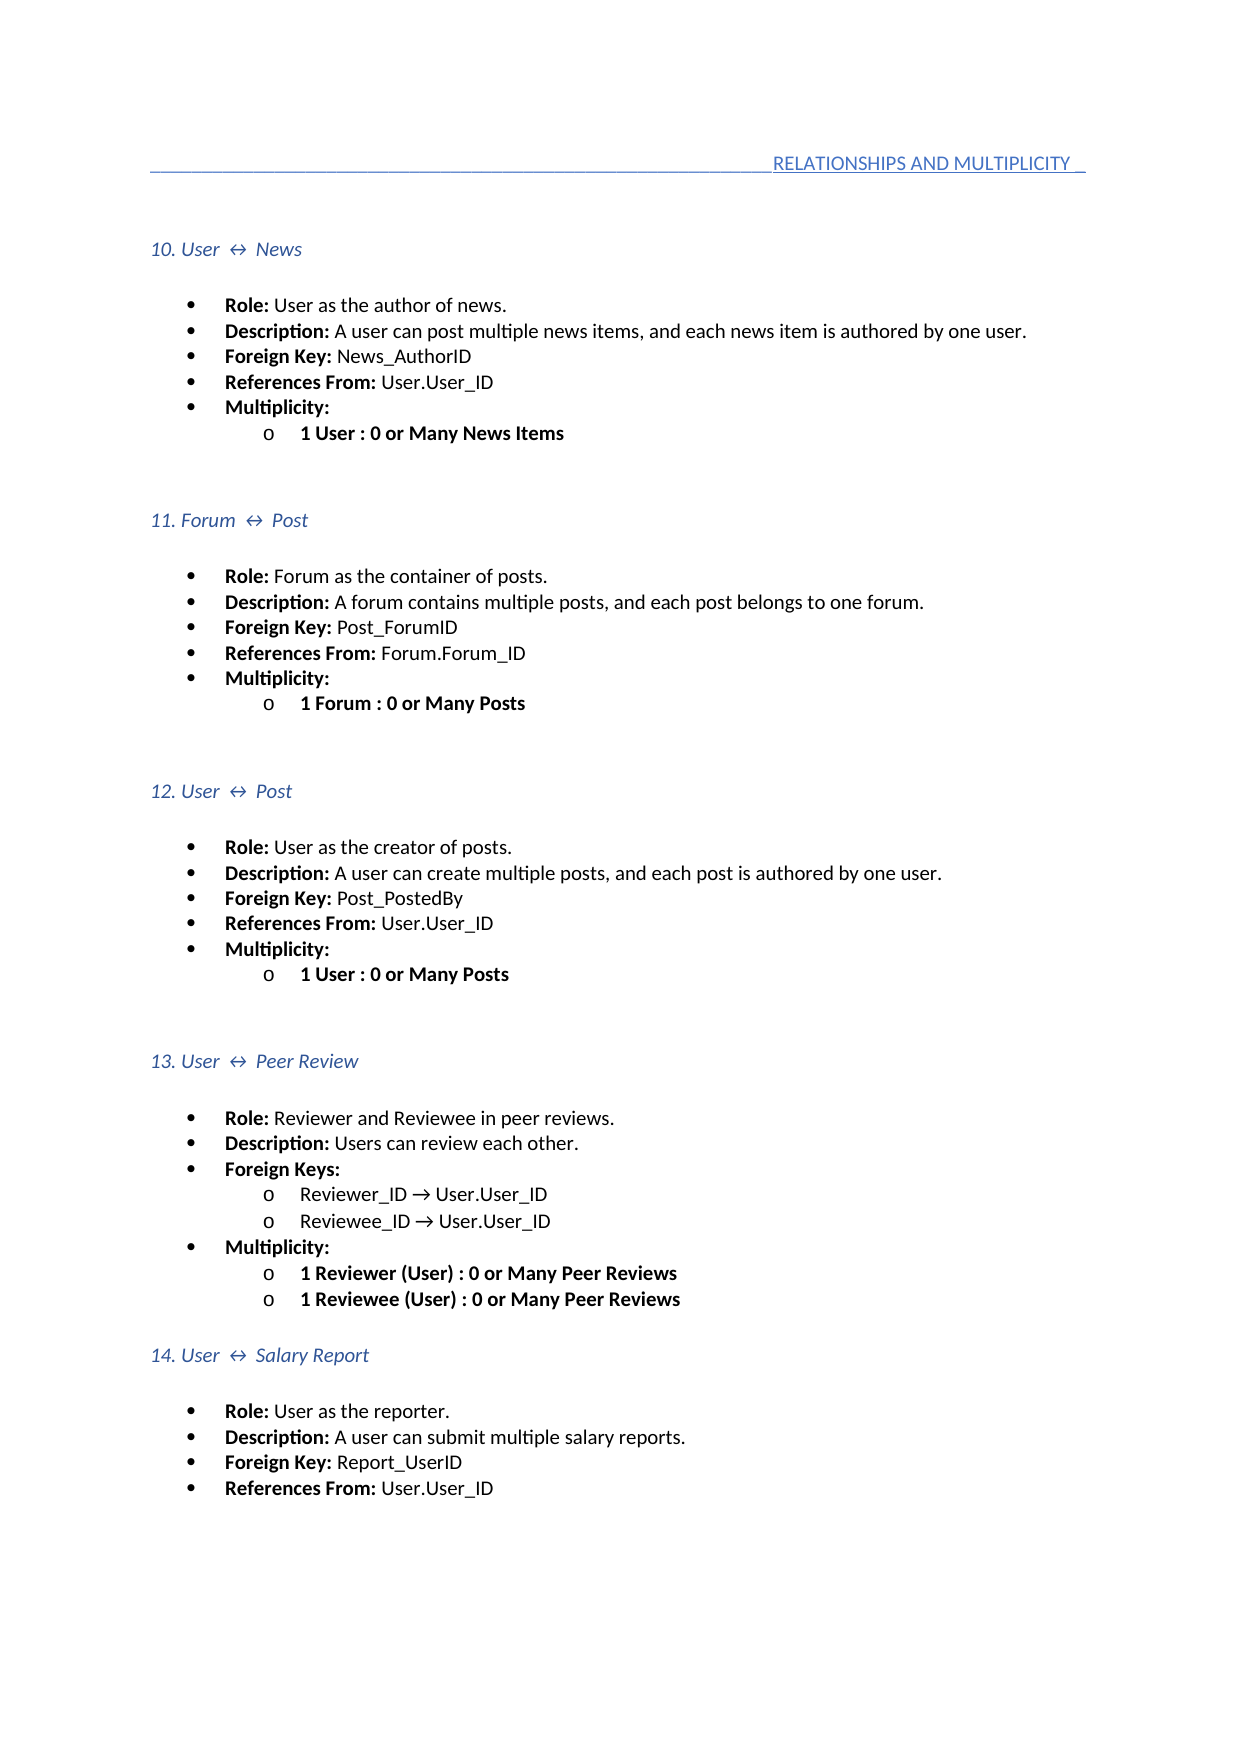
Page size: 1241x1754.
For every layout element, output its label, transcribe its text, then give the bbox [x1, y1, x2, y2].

list Description: Users can review each other. [187, 1131, 1090, 1156]
list Foreign Key: Post_ForumID [187, 614, 1090, 640]
list References From: User.User_ID [187, 911, 1090, 936]
list Foreign Key: Report_UserID [187, 1449, 1090, 1475]
subtitle 10. User ↔ News [150, 236, 1090, 262]
list Role: User as the reporter. [187, 1398, 1090, 1424]
list References From: User.User_ID [187, 369, 1090, 394]
list Foreign Key: News_AuthorID [187, 343, 1090, 369]
subtitle 14. User ↔ Salary Report [150, 1342, 1090, 1367]
list Role: Reviewer and Reviewee in peer reviews. [187, 1105, 1090, 1131]
subtitle 13. User ↔ Peer Review [150, 1049, 1090, 1074]
list 1 Reviewer (User) : 0 or Many Peer Reviews [262, 1260, 1090, 1286]
text ____________________________________________________________RELATIONSHIPS AND MULTIPLICITY _ [150, 150, 1090, 175]
list Role: User as the author of news. [187, 293, 1090, 318]
list Multiplicity: [187, 936, 1090, 961]
list Role: Forum as the container of posts. [187, 563, 1090, 589]
subtitle 11. Forum ↔ Post [150, 507, 1090, 532]
list Multiplicity: [187, 665, 1090, 691]
subtitle 12. User ↔ Post [150, 778, 1090, 803]
list Multiplicity: [187, 1234, 1090, 1260]
list Description: A forum contains multiple posts, and each post belongs to one forum. [187, 589, 1090, 614]
list 1 Reviewee (User) : 0 or Many Peer Reviews [262, 1286, 1090, 1313]
list Role: User as the creator of posts. [187, 834, 1090, 860]
list 1 User : 0 or Many Posts [262, 961, 1090, 988]
list 1 User : 0 or Many News Items [262, 420, 1090, 446]
list References From: Forum.Forum_ID [187, 640, 1090, 665]
list Reviewee_ID → User.User_ID [262, 1208, 1090, 1234]
list 1 Forum : 0 or Many Posts [262, 691, 1090, 717]
list Foreign Key: Post_PostedBy [187, 885, 1090, 911]
list Description: A user can create multiple posts, and each post is authored by one user. [187, 860, 1090, 885]
list Description: A user can post multiple news items, and each news item is authored by one user. [187, 318, 1090, 343]
list References From: User.User_ID [187, 1475, 1090, 1500]
list Reviewer_ID → User.User_ID [262, 1181, 1090, 1208]
list Foreign Keys: [187, 1156, 1090, 1181]
list Multiplicity: [187, 394, 1090, 420]
list Description: A user can submit multiple salary reports. [187, 1424, 1090, 1449]
